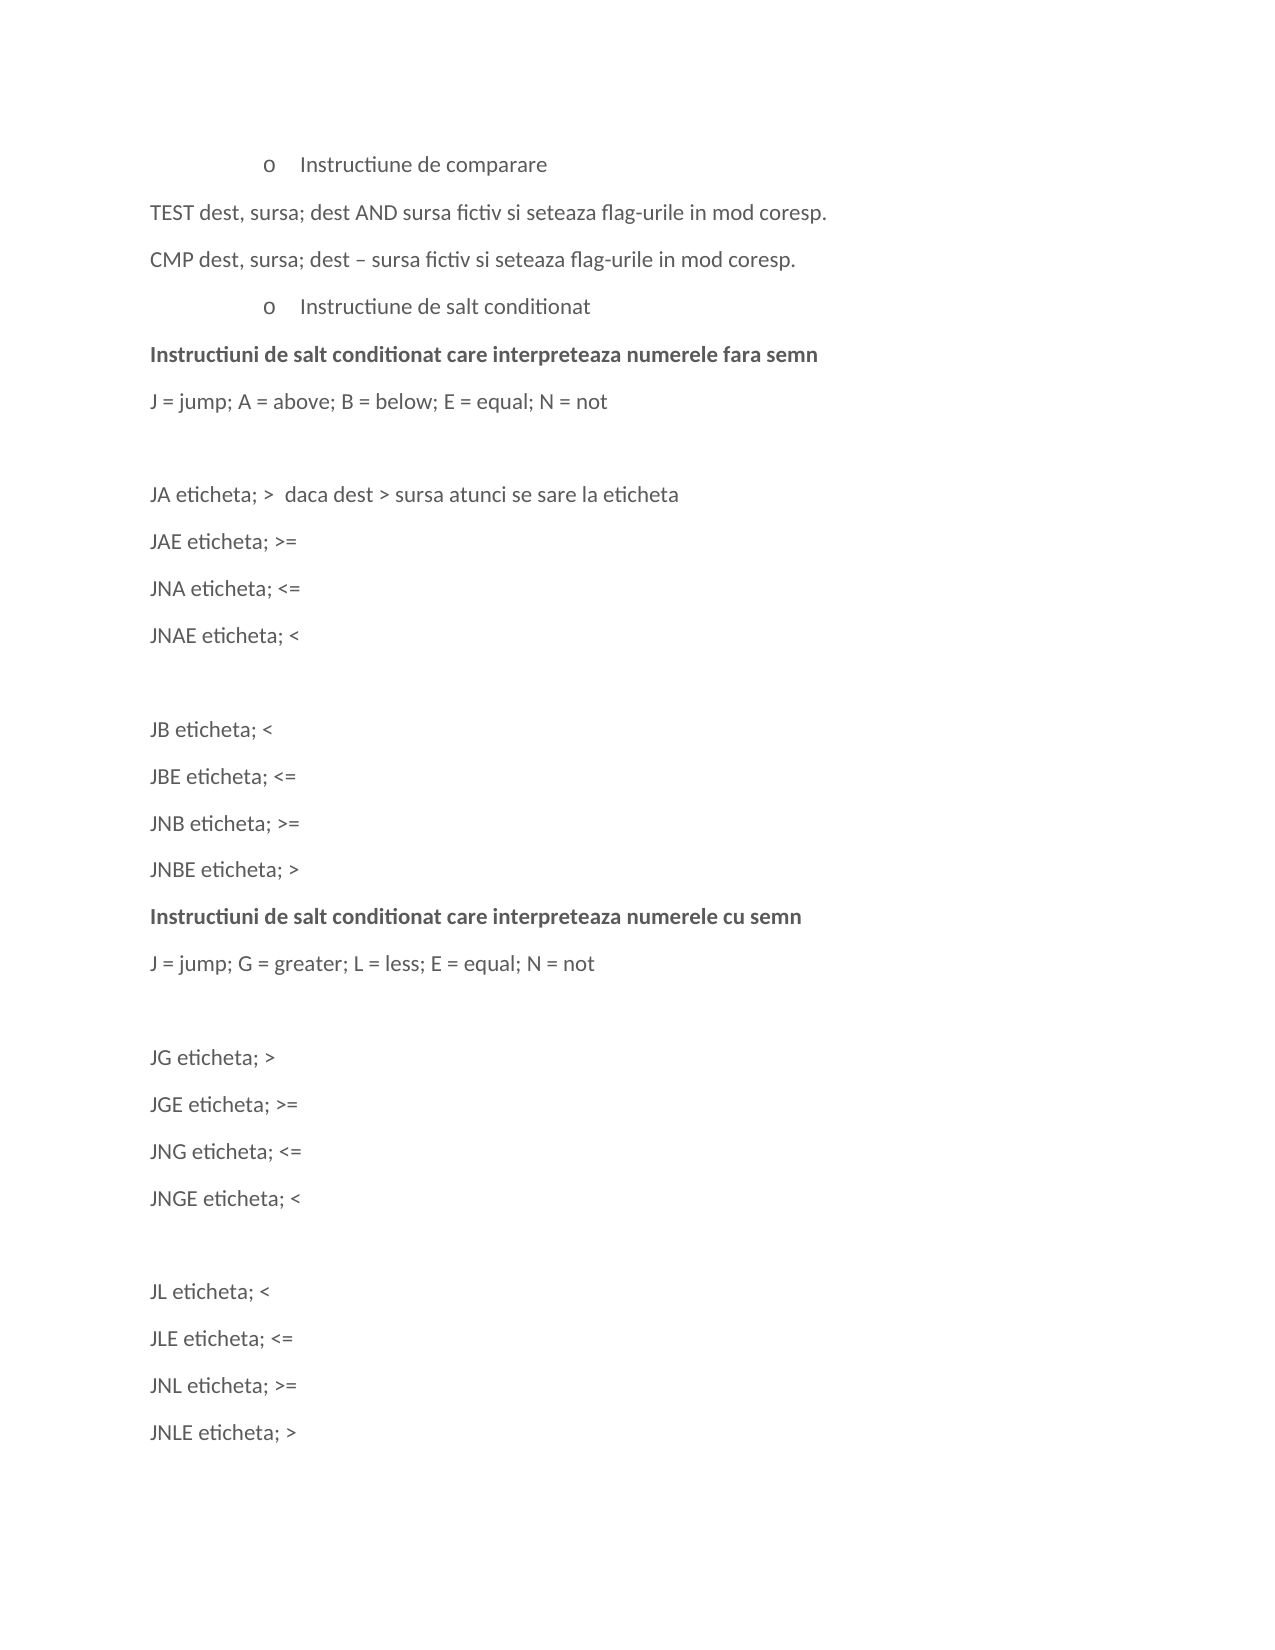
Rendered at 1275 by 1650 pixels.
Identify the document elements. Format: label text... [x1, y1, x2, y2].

text JNB eticheta; >= [150, 809, 1125, 837]
text TEST dest, sursa; dest AND sursa fictiv si seteaza flag-urile in mod coresp. [150, 198, 1125, 226]
text J = jump; G = greater; L = less; E = equal; N = not [150, 949, 1125, 977]
text JLE eticheta; <= [150, 1324, 1125, 1352]
text JL eticheta; < [150, 1277, 1125, 1306]
text JNBE eticheta; > [150, 856, 1125, 884]
list Instructiune de comparare [262, 150, 1125, 179]
text JNA eticheta; <= [150, 574, 1125, 602]
text Instructiuni de salt conditionat care interpreteaza numerele cu semn [150, 902, 1125, 931]
text JG eticheta; > [150, 1043, 1125, 1071]
text JNLE eticheta; > [150, 1418, 1125, 1446]
text CMP dest, sursa; dest – sursa fictiv si seteaza flag-urile in mod coresp. [150, 245, 1125, 273]
text JB eticheta; < [150, 715, 1125, 743]
text Instructiuni de salt conditionat care interpreteaza numerele fara semn [150, 340, 1125, 368]
text J = jump; A = above; B = below; E = equal; N = not [150, 387, 1125, 415]
text JNAE eticheta; < [150, 621, 1125, 649]
text JNG eticheta; <= [150, 1137, 1125, 1165]
text JA eticheta; > daca dest > sursa atunci se sare la eticheta [150, 481, 1125, 509]
text JNGE eticheta; < [150, 1184, 1125, 1212]
text JNL eticheta; >= [150, 1371, 1125, 1399]
list Instructiune de salt conditionat [262, 292, 1125, 321]
text JAE eticheta; >= [150, 527, 1125, 556]
text JBE eticheta; <= [150, 762, 1125, 790]
text JGE eticheta; >= [150, 1090, 1125, 1118]
